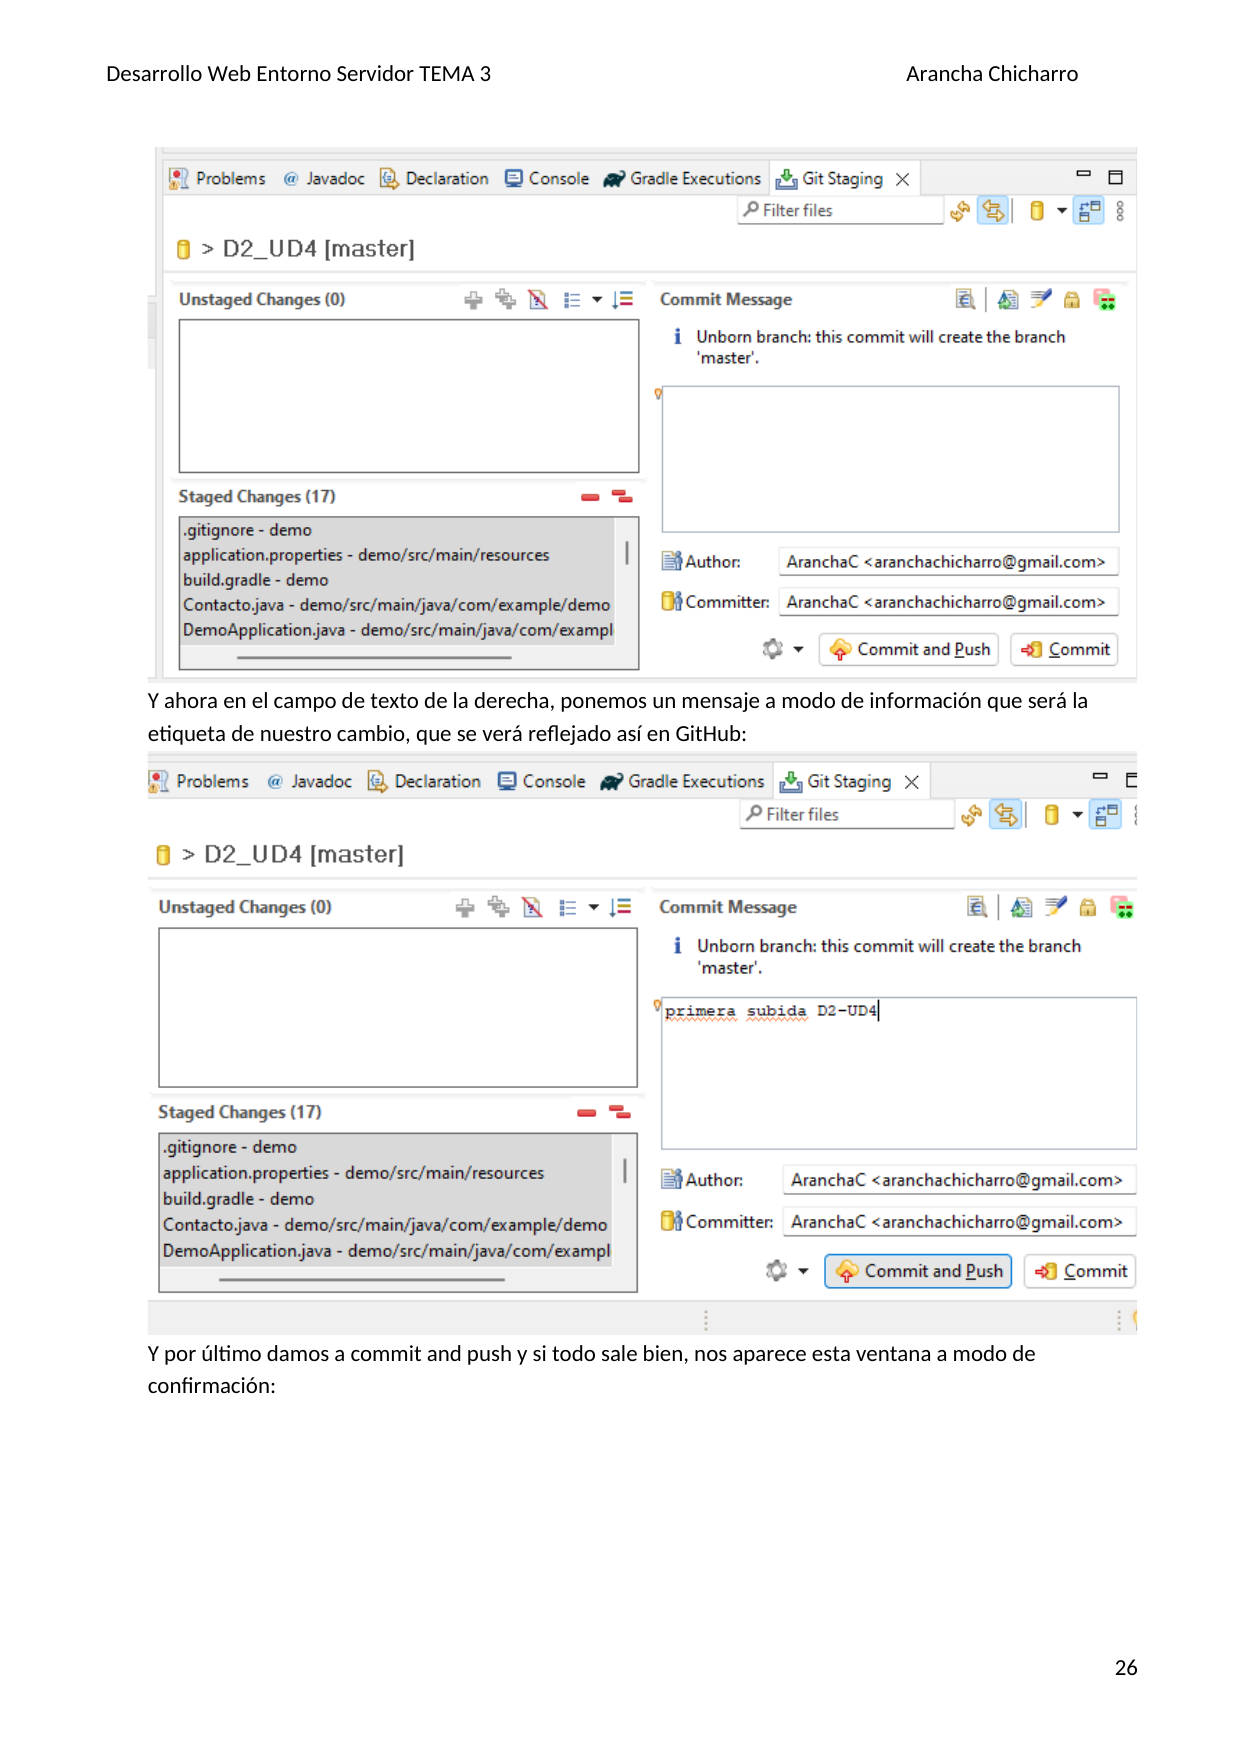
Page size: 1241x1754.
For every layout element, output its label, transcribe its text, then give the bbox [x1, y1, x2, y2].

picture [147, 751, 1138, 1335]
picture [147, 147, 1138, 683]
list Y por último damos a commit and push y si todo sale bien, nos aparece esta ventana a modo de confirmación: [148, 1339, 1107, 1399]
list Y ahora en el campo de texto de la derecha, ponemos un mensaje a modo de información que será la etiqueta de nuestro cambio, que se verá reflejado así en GitHub: [148, 687, 1107, 751]
